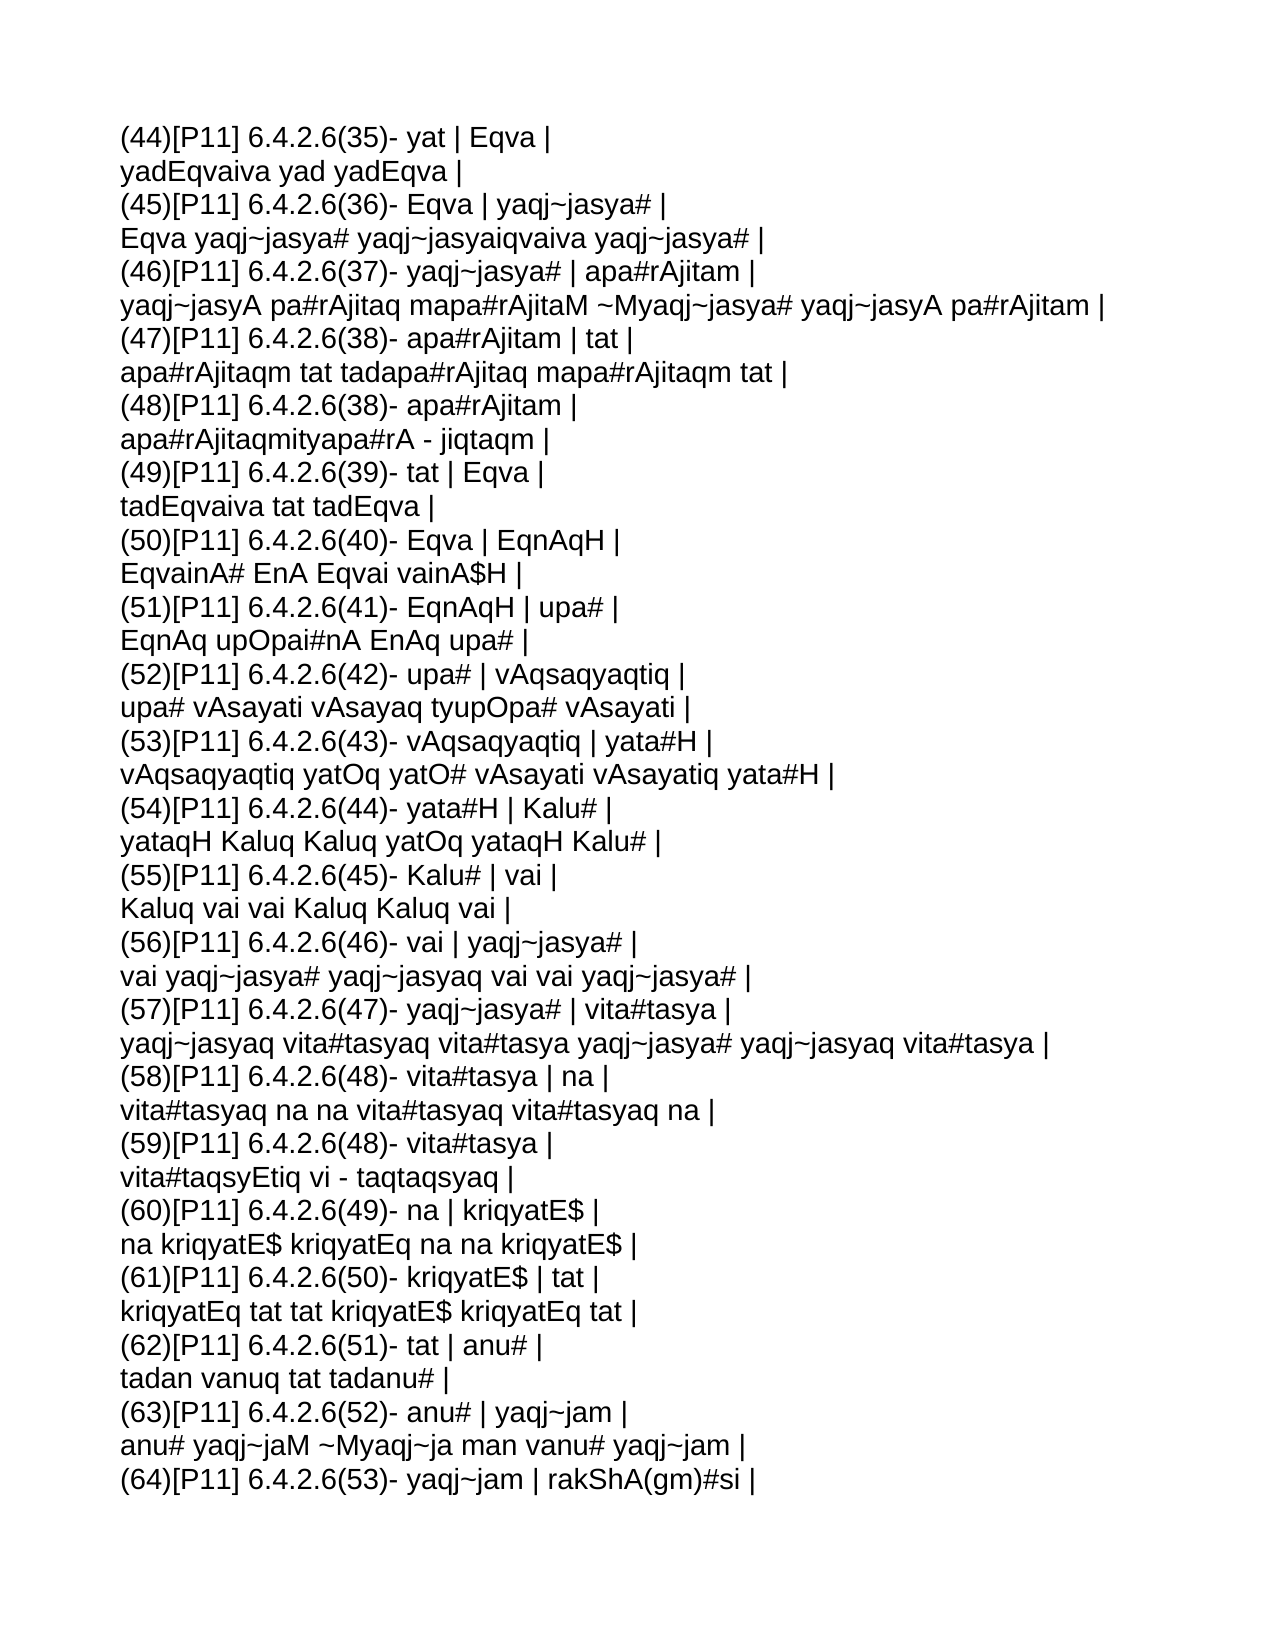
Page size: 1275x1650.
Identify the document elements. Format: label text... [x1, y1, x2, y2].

text (59)[P11] 6.4.2.6(48)- vita#tasya | [120, 1126, 1200, 1160]
text vAqsaqyaqtiq yatOq yatO# vAsayati vAsayatiq yata#H | [120, 757, 1200, 791]
text (53)[P11] 6.4.2.6(43)- vAqsaqyaqtiq | yata#H | [120, 724, 1200, 757]
text na kriqyatE$ kriqyatEq na na kriqyatE$ | [120, 1227, 1200, 1260]
text yaqj~jasyaq vita#tasyaq vita#tasya yaqj~jasya# yaqj~jasyaq vita#tasya | [120, 1026, 1200, 1059]
text (47)[P11] 6.4.2.6(38)- apa#rAjitam | tat | [120, 321, 1200, 355]
text vita#taqsyEtiq vi - taqtaqsyaq | [120, 1160, 1200, 1193]
text Kaluq vai vai Kaluq Kaluq vai | [120, 891, 1200, 925]
text (52)[P11] 6.4.2.6(42)- upa# | vAqsaqyaqtiq | [120, 657, 1200, 690]
text apa#rAjitaqmityapa#rA - jiqtaqm | [120, 422, 1200, 455]
text (45)[P11] 6.4.2.6(36)- Eqva | yaqj~jasya# | [120, 187, 1200, 221]
text yadEqvaiva yad yadEqva | [120, 153, 1200, 187]
text upa# vAsayati vAsayaq tyupOpa# vAsayati | [120, 690, 1200, 724]
text yaqj~jasyA pa#rAjitaq mapa#rAjitaM ~Myaqj~jasya# yaqj~jasyA pa#rAjitam | [120, 288, 1200, 321]
text (54)[P11] 6.4.2.6(44)- yata#H | Kalu# | [120, 791, 1200, 824]
text (51)[P11] 6.4.2.6(41)- EqnAqH | upa# | [120, 589, 1200, 623]
text (44)[P11] 6.4.2.6(35)- yat | Eqva | [120, 120, 1200, 153]
text (55)[P11] 6.4.2.6(45)- Kalu# | vai | [120, 858, 1200, 891]
text Eqva yaqj~jasya# yaqj~jasyaiqvaiva yaqj~jasya# | [120, 221, 1200, 254]
text kriqyatEq tat tat kriqyatE$ kriqyatEq tat | [120, 1294, 1200, 1327]
text (58)[P11] 6.4.2.6(48)- vita#tasya | na | [120, 1059, 1200, 1093]
text anu# yaqj~jaM ~Myaqj~ja man vanu# yaqj~jam | [120, 1428, 1200, 1462]
text tadEqvaiva tat tadEqva | [120, 489, 1200, 522]
text (63)[P11] 6.4.2.6(52)- anu# | yaqj~jam | [120, 1394, 1200, 1428]
text (61)[P11] 6.4.2.6(50)- kriqyatE$ | tat | [120, 1260, 1200, 1294]
text (60)[P11] 6.4.2.6(49)- na | kriqyatE$ | [120, 1193, 1200, 1227]
text EqvainA# EnA Eqvai vainA$H | [120, 556, 1200, 589]
text EqnAq upOpai#nA EnAq upa# | [120, 623, 1200, 657]
text apa#rAjitaqm tat tadapa#rAjitaq mapa#rAjitaqm tat | [120, 355, 1200, 388]
text yataqH Kaluq Kaluq yatOq yataqH Kalu# | [120, 824, 1200, 858]
text (64)[P11] 6.4.2.6(53)- yaqj~jam | rakShA(gm)#si | [120, 1462, 1200, 1495]
text vita#tasyaq na na vita#tasyaq vita#tasyaq na | [120, 1093, 1200, 1126]
text vai yaqj~jasya# yaqj~jasyaq vai vai yaqj~jasya# | [120, 958, 1200, 992]
text (50)[P11] 6.4.2.6(40)- Eqva | EqnAqH | [120, 522, 1200, 556]
text (46)[P11] 6.4.2.6(37)- yaqj~jasya# | apa#rAjitam | [120, 254, 1200, 288]
text (48)[P11] 6.4.2.6(38)- apa#rAjitam | [120, 388, 1200, 422]
text (62)[P11] 6.4.2.6(51)- tat | anu# | [120, 1327, 1200, 1361]
text (56)[P11] 6.4.2.6(46)- vai | yaqj~jasya# | [120, 925, 1200, 958]
text (57)[P11] 6.4.2.6(47)- yaqj~jasya# | vita#tasya | [120, 992, 1200, 1026]
text tadan vanuq tat tadanu# | [120, 1361, 1200, 1394]
text (49)[P11] 6.4.2.6(39)- tat | Eqva | [120, 455, 1200, 489]
